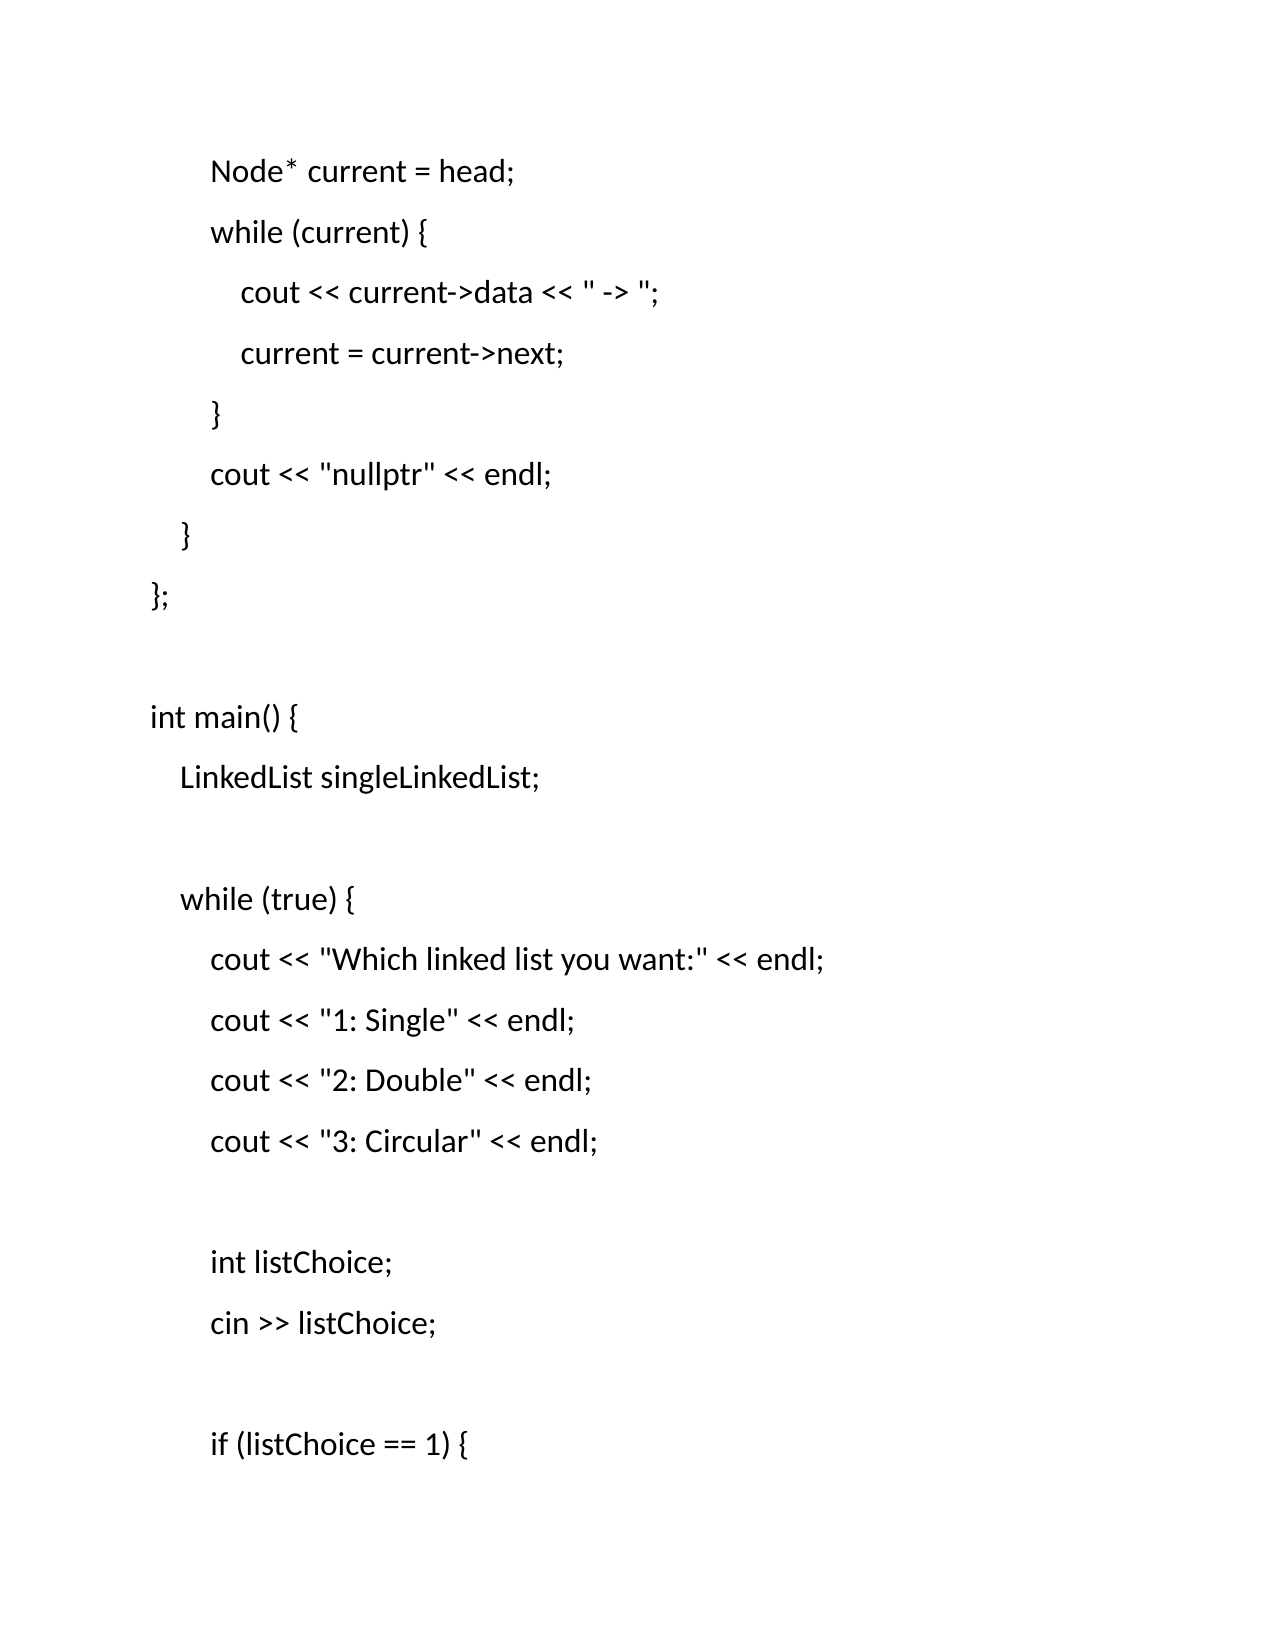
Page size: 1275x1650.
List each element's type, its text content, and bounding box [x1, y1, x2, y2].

text LinkedList singleLinkedList; [150, 756, 1125, 797]
text int listChoice; [150, 1241, 1125, 1282]
text } [150, 514, 1125, 554]
text } [150, 392, 1125, 433]
text while (current) { [150, 211, 1125, 251]
text cout << current->data << " -> "; [150, 271, 1125, 312]
text cout << "2: Double" << endl; [150, 1059, 1125, 1100]
text }; [150, 574, 1125, 615]
text cin >> listChoice; [150, 1302, 1125, 1343]
text cout << "3: Circular" << endl; [150, 1120, 1125, 1161]
text if (listChoice == 1) { [150, 1423, 1125, 1464]
text while (true) { [150, 877, 1125, 918]
text Node* current = head; [150, 150, 1125, 191]
text int main() { [150, 696, 1125, 736]
text cout << "Which linked list you want:" << endl; [150, 938, 1125, 979]
text cout << "nullptr" << endl; [150, 453, 1125, 494]
text current = current->next; [150, 332, 1125, 373]
text cout << "1: Single" << endl; [150, 999, 1125, 1039]
